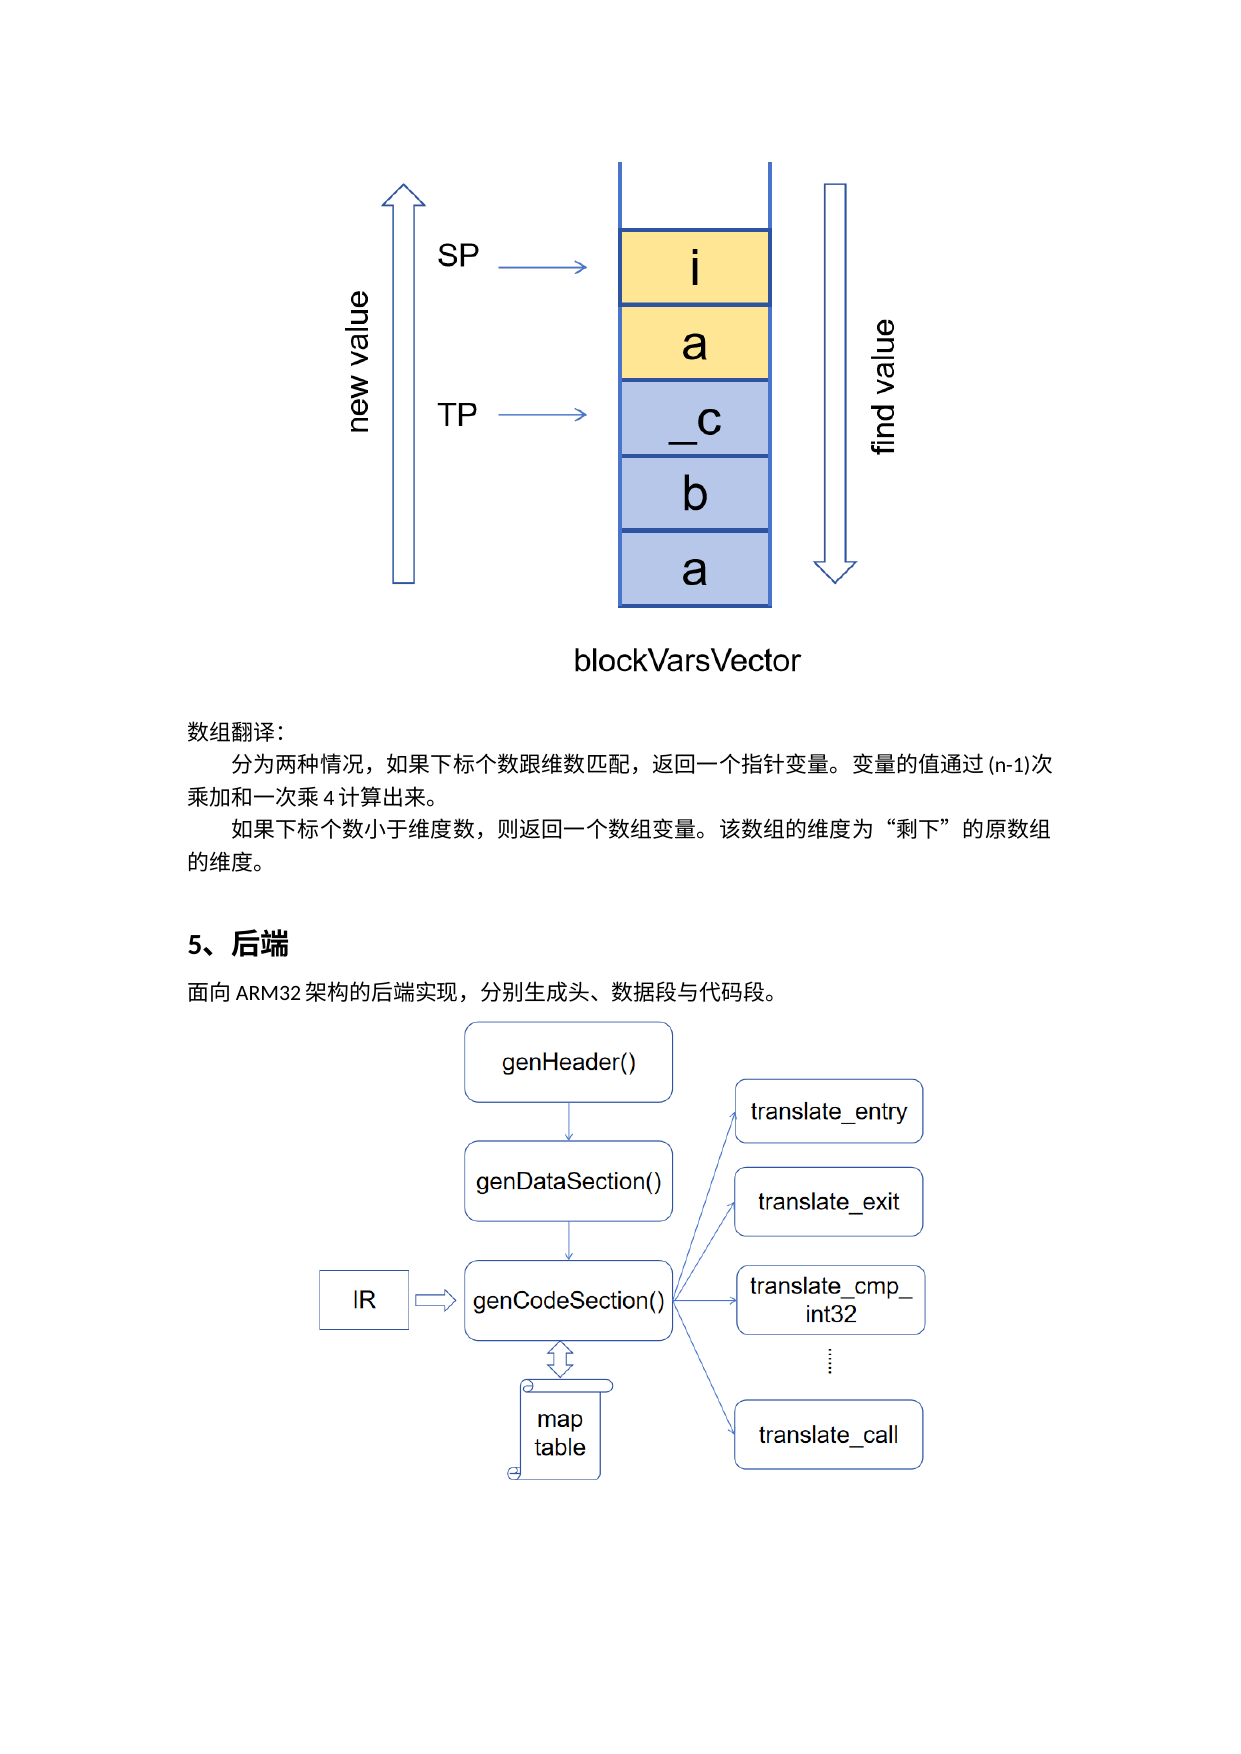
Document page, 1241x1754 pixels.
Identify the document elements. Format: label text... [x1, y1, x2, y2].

text 如果下标个数小于维度数，则返回一个数组变量。该数组的维度为“剩下”的原数组的维度。 [187, 812, 1053, 877]
picture [291, 1007, 949, 1488]
list 面向ARM32架构的后端实现，分别生成头、数据段与代码段。 [187, 974, 1053, 1007]
text 分为两种情况，如果下标个数跟维数匹配，返回一个指针变量。变量的值通过(n-1)次乘加和一次乘4计算出来。 [187, 747, 1053, 812]
text 数组翻译： [187, 714, 1053, 747]
subtitle 后端 [187, 909, 1053, 974]
picture [331, 162, 909, 686]
